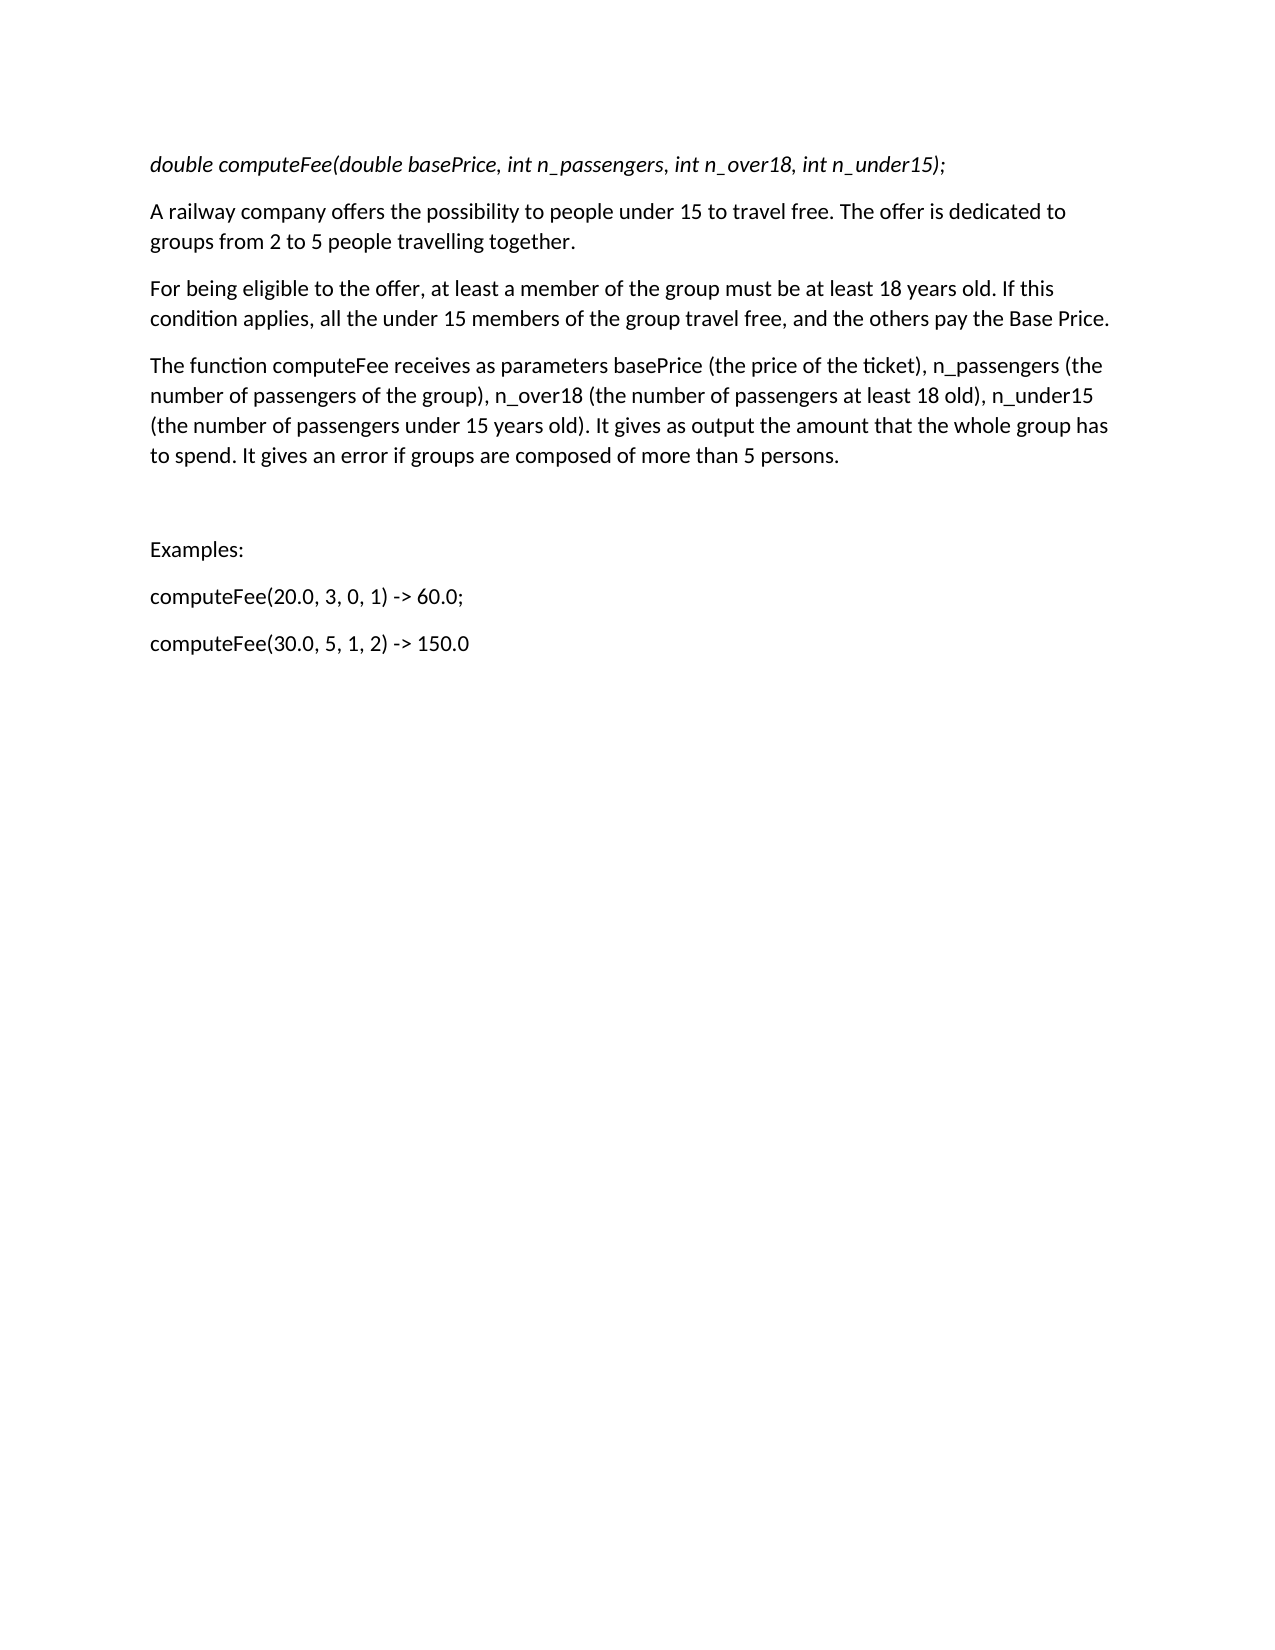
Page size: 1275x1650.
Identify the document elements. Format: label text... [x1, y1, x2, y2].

text double computeFee(double basePrice, int n_passengers, int n_over18, int n_under15); [150, 150, 1125, 178]
text The function computeFee receives as parameters basePrice (the price of the ticket), n_passengers (the number of passengers of the group), n_over18 (the number of passengers at least 18 old), n_under15 (the number of passengers under 15 years old). It gives as output the amount that the whole group has to spend. It gives an error if groups are composed of more than 5 persons. [150, 351, 1125, 470]
text computeFee(30.0, 5, 1, 2) -> 150.0 [150, 629, 1125, 657]
text A railway company offers the possibility to people under 15 to travel free. The offer is dedicated to groups from 2 to 5 people travelling together. [150, 197, 1125, 255]
text For being eligible to the offer, at least a member of the group must be at least 18 years old. If this condition applies, all the under 15 members of the group travel free, and the others pay the Base Price. [150, 274, 1125, 332]
text computeFee(20.0, 3, 0, 1) -> 60.0; [150, 582, 1125, 610]
text Examples: [150, 535, 1125, 563]
